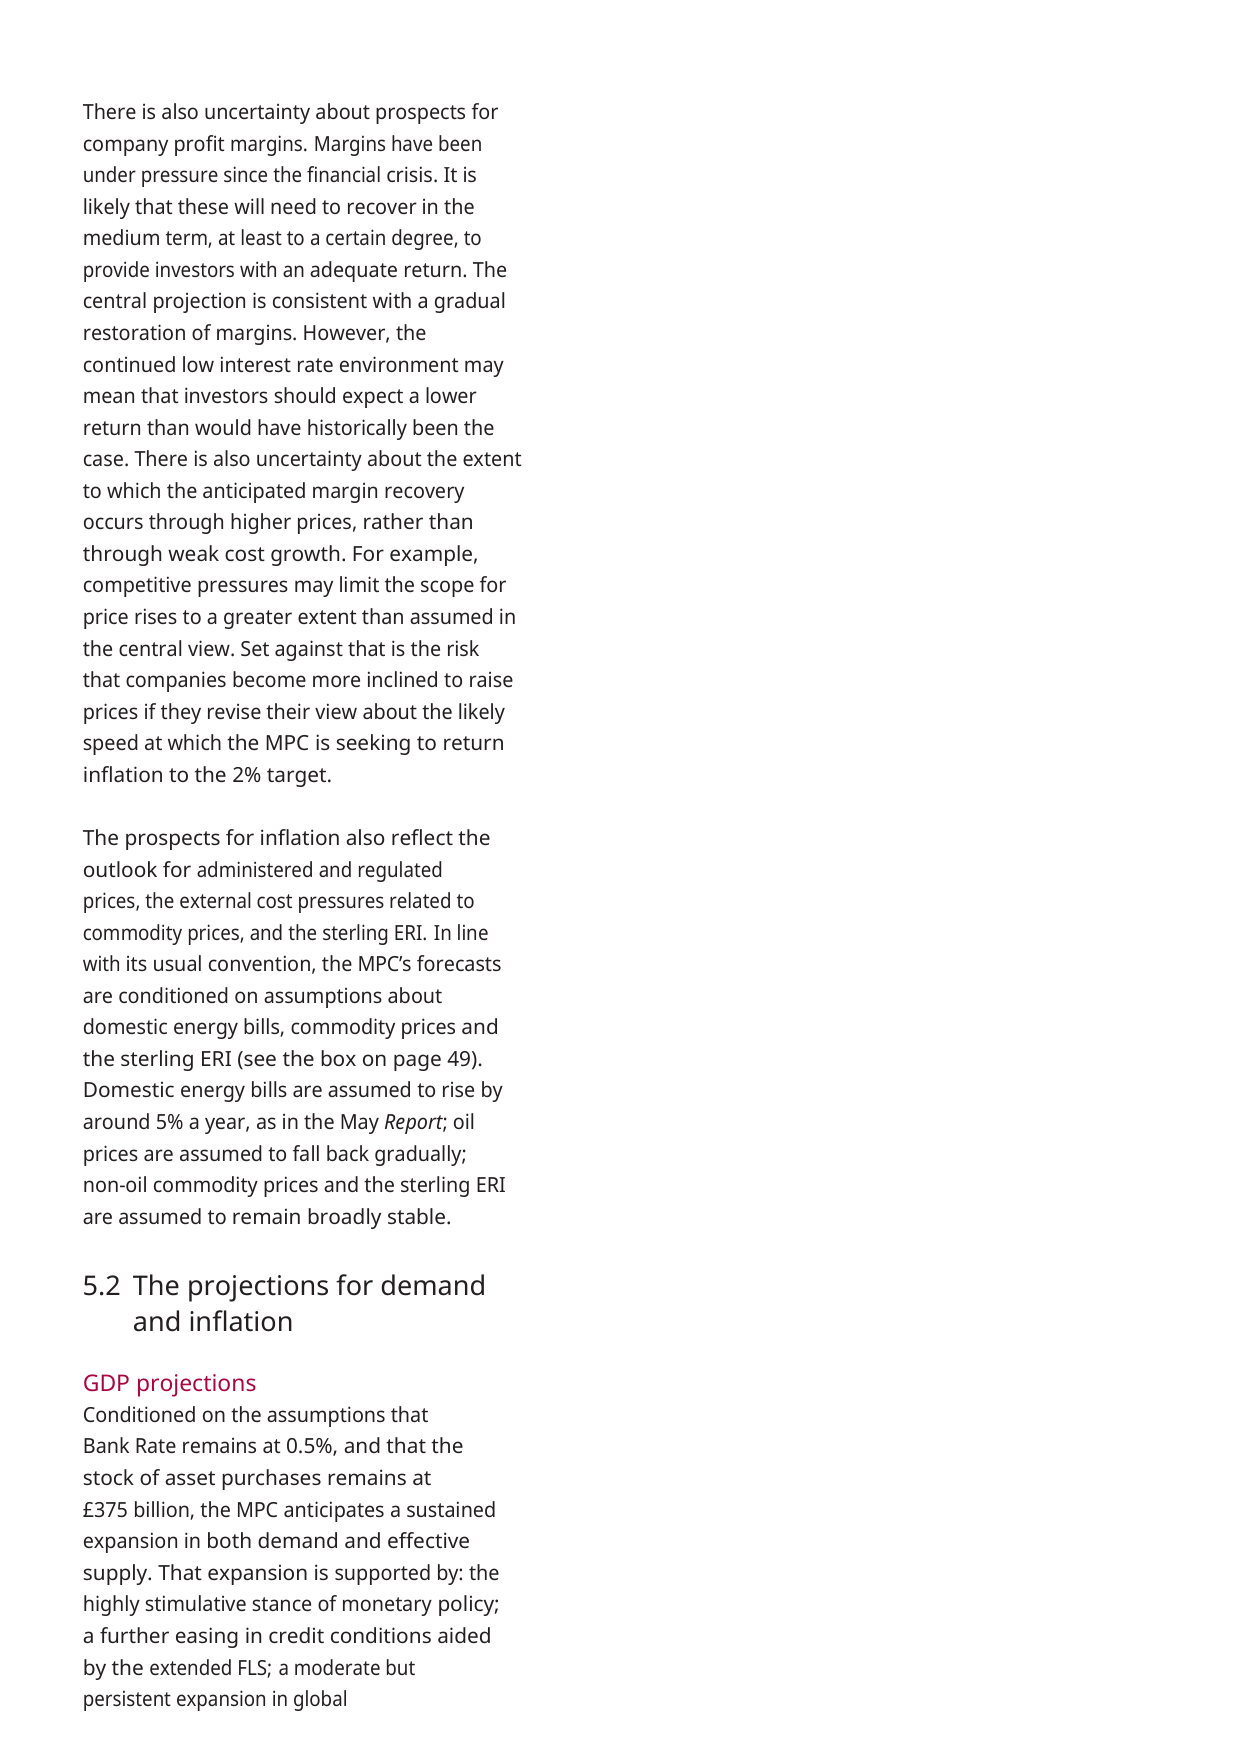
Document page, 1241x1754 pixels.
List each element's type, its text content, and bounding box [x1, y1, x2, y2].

text There is also uncertainty about prospects for company profit margins. Margins have been under pressure since the financial crisis. It is likely that these will need to recover in the medium term, at least to a certain degree, to provide investors with an adequate return. The central projection is consistent with a gradual restoration of margins. However, the continued low interest rate environment may mean that investors should expect a lower return than would have historically been the case. There is also uncertainty about the extent to which the anticipated margin recovery occurs through higher prices, rather than through weak cost growth. For example, competitive pressures may limit the scope for price rises to a greater extent than assumed in the central view. Set against that is the risk that companies become more inclined to raise prices if they revise their view about the likely speed at which the MPC is seeking to return inflation to the 2% target. [83, 97, 522, 788]
text £375 billion, the MPC anticipates a sustained expansion in both demand and effective supply. That expansion is supported by: the highly stimulative stance of monetary policy; a further easing in credit conditions aided by the extended FLS; a moderate but persistent expansion in global [83, 1495, 505, 1713]
text non-oil commodity prices and the sterling ERI are assumed to remain broadly stable. [83, 1170, 522, 1230]
text The prospects for inflation also reflect the outlook for administered and regulated prices, the external cost pressures related to commodity prices, and the sterling ERI. In line with its usual convention, the MPC’s forecasts are conditioned on assumptions about domestic energy bills, commodity prices and the sterling ERI (see the box on page 49). Domestic energy bills are assumed to rise by around 5% a year, as in the May Report; oil prices are assumed to fall back gradually; [83, 823, 505, 1167]
subtitle GDP projections [83, 1366, 534, 1398]
text Conditioned on the assumptions that Bank Rate remains at 0.5%, and that the stock of asset purchases remains at [83, 1400, 472, 1492]
subtitle The projections for demand and inflation [82, 1266, 534, 1340]
